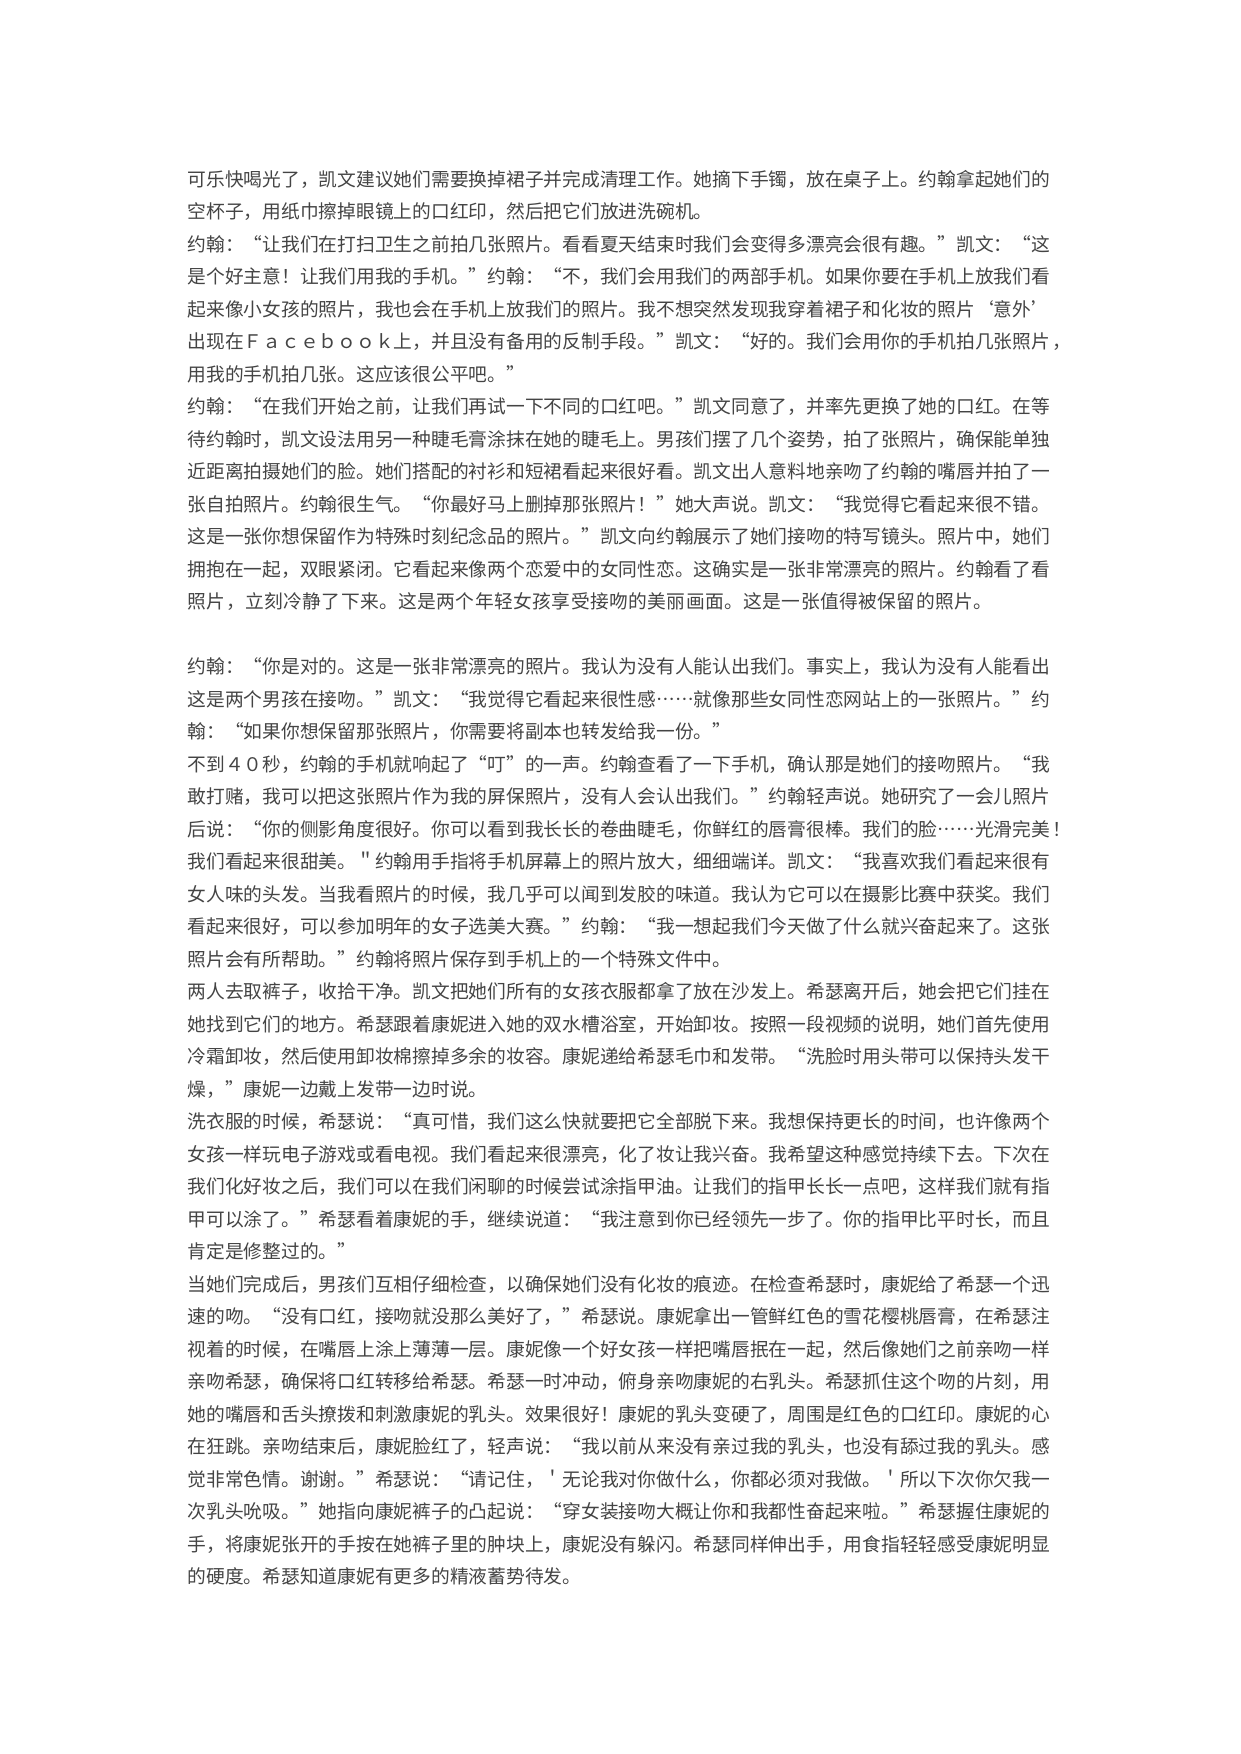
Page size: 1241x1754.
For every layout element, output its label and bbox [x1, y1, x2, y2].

text [187, 162, 1053, 1592]
